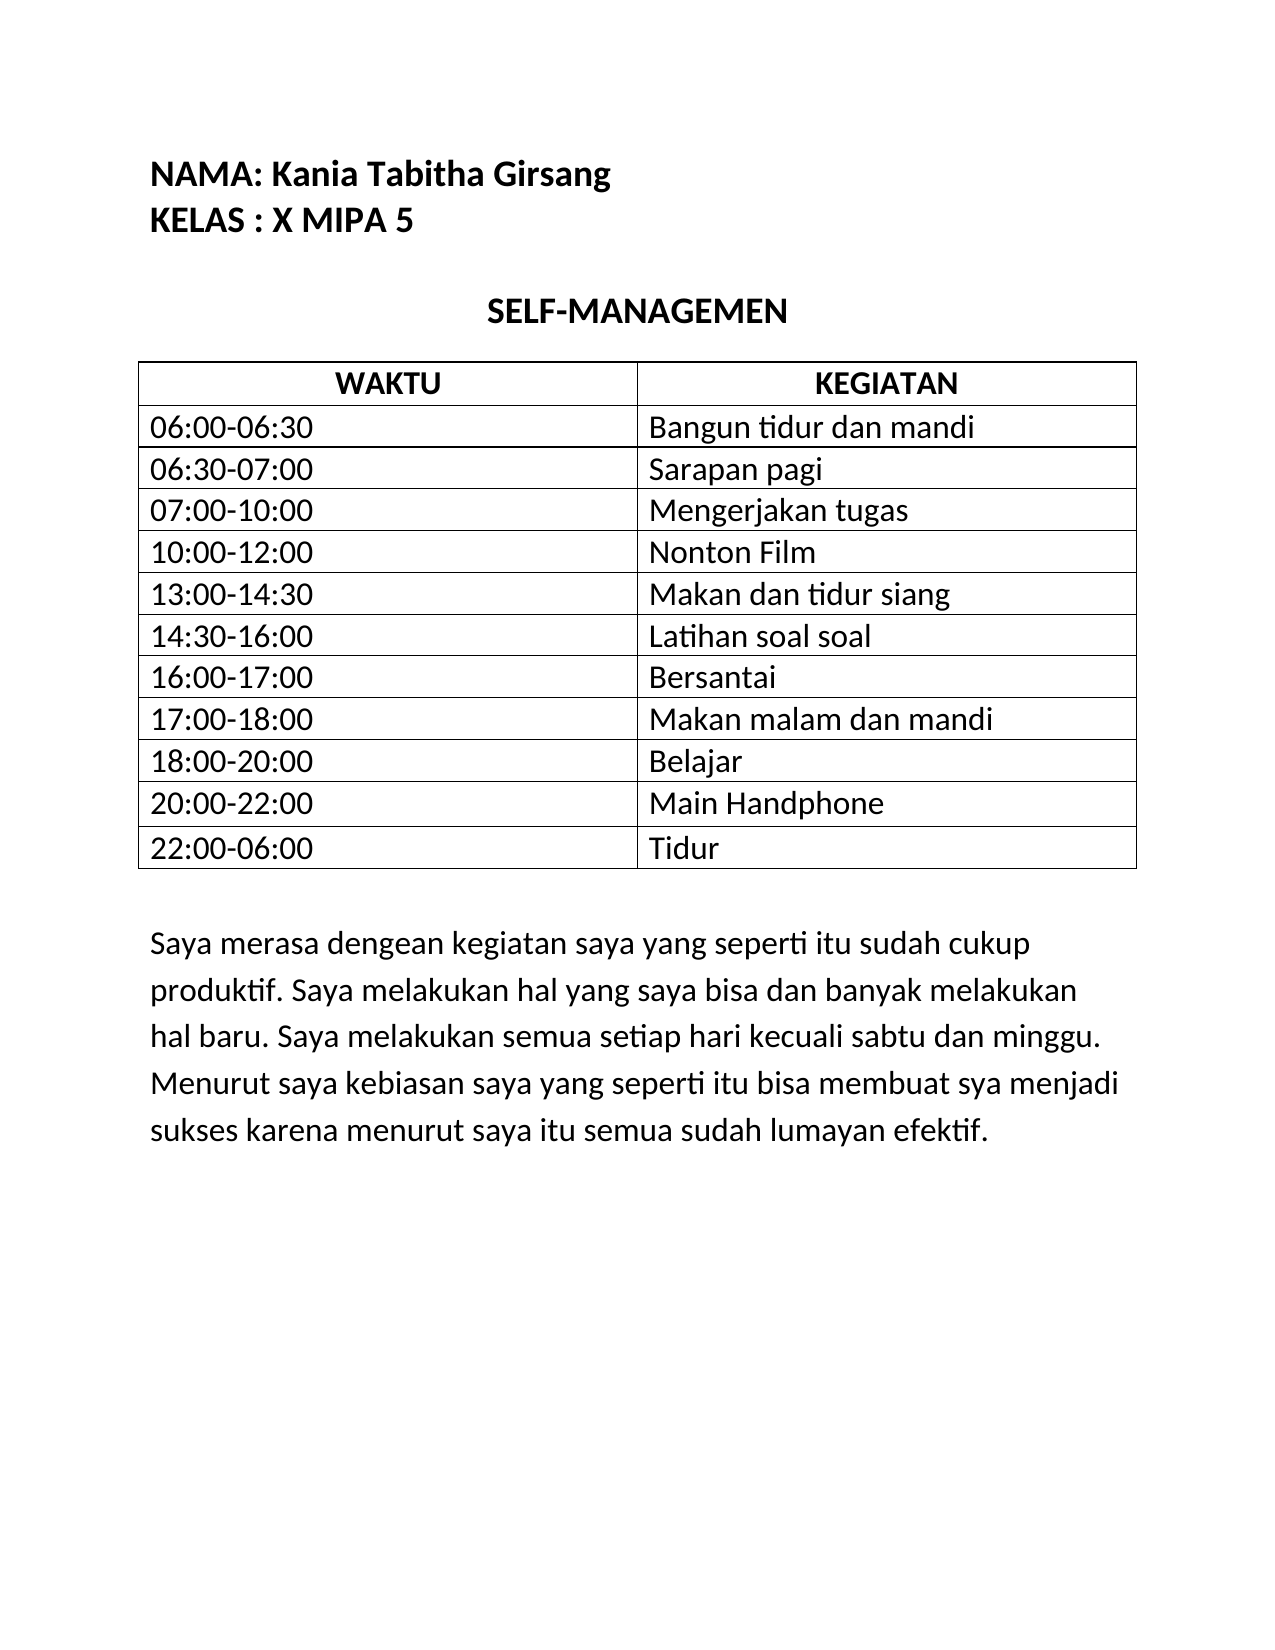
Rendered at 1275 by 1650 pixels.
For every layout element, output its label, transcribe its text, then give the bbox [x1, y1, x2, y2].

table_cell Makan malam dan mandi [638, 698, 1136, 739]
table_cell Tidur [638, 827, 1136, 868]
table_cell Latihan soal soal [638, 615, 1136, 655]
table_cell 20:00-22:00 [139, 782, 637, 826]
table_cell Bangun tidur dan mandi [638, 406, 1136, 446]
table_cell Mengerjakan tugas [638, 489, 1136, 530]
table_cell 06:00-06:30 [139, 406, 637, 446]
table_cell Belajar [638, 740, 1136, 781]
table_cell Nonton Film [638, 531, 1136, 572]
table_cell 17:00-18:00 [139, 698, 637, 739]
table_cell 13:00-14:30 [139, 573, 637, 613]
table_cell 18:00-20:00 [139, 740, 637, 781]
table_cell 10:00-12:00 [139, 531, 637, 572]
table_cell 22:00-06:00 [139, 827, 637, 868]
text NAMA: Kania Tabitha Girsang [150, 150, 1125, 196]
table_cell Makan dan tidur siang [638, 573, 1136, 613]
table_cell Bersantai [638, 656, 1136, 697]
table_cell Main Handphone [638, 782, 1136, 826]
table_cell Sarapan pagi [638, 448, 1136, 488]
table_cell 16:00-17:00 [139, 656, 637, 697]
table_header KEGIATAN [638, 363, 1136, 405]
text Saya merasa dengean kegiatan saya yang seperti itu sudah cukup produktif. Saya melakukan hal yang saya bisa dan banyak melakukan hal baru. Saya melakukan semua setiap hari kecuali sabtu dan minggu. Menurut saya kebiasan saya yang seperti itu bisa membuat sya menjadi sukses karena menurut saya itu semua sudah lumayan efektif. [150, 922, 1125, 1149]
table_cell 07:00-10:00 [139, 489, 637, 530]
text KELAS : X MIPA 5 [150, 196, 1125, 242]
text SELF-MANAGEMEN [150, 287, 1125, 333]
table_cell 06:30-07:00 [139, 448, 637, 488]
table_cell 14:30-16:00 [139, 615, 637, 655]
table_header WAKTU [139, 363, 637, 405]
